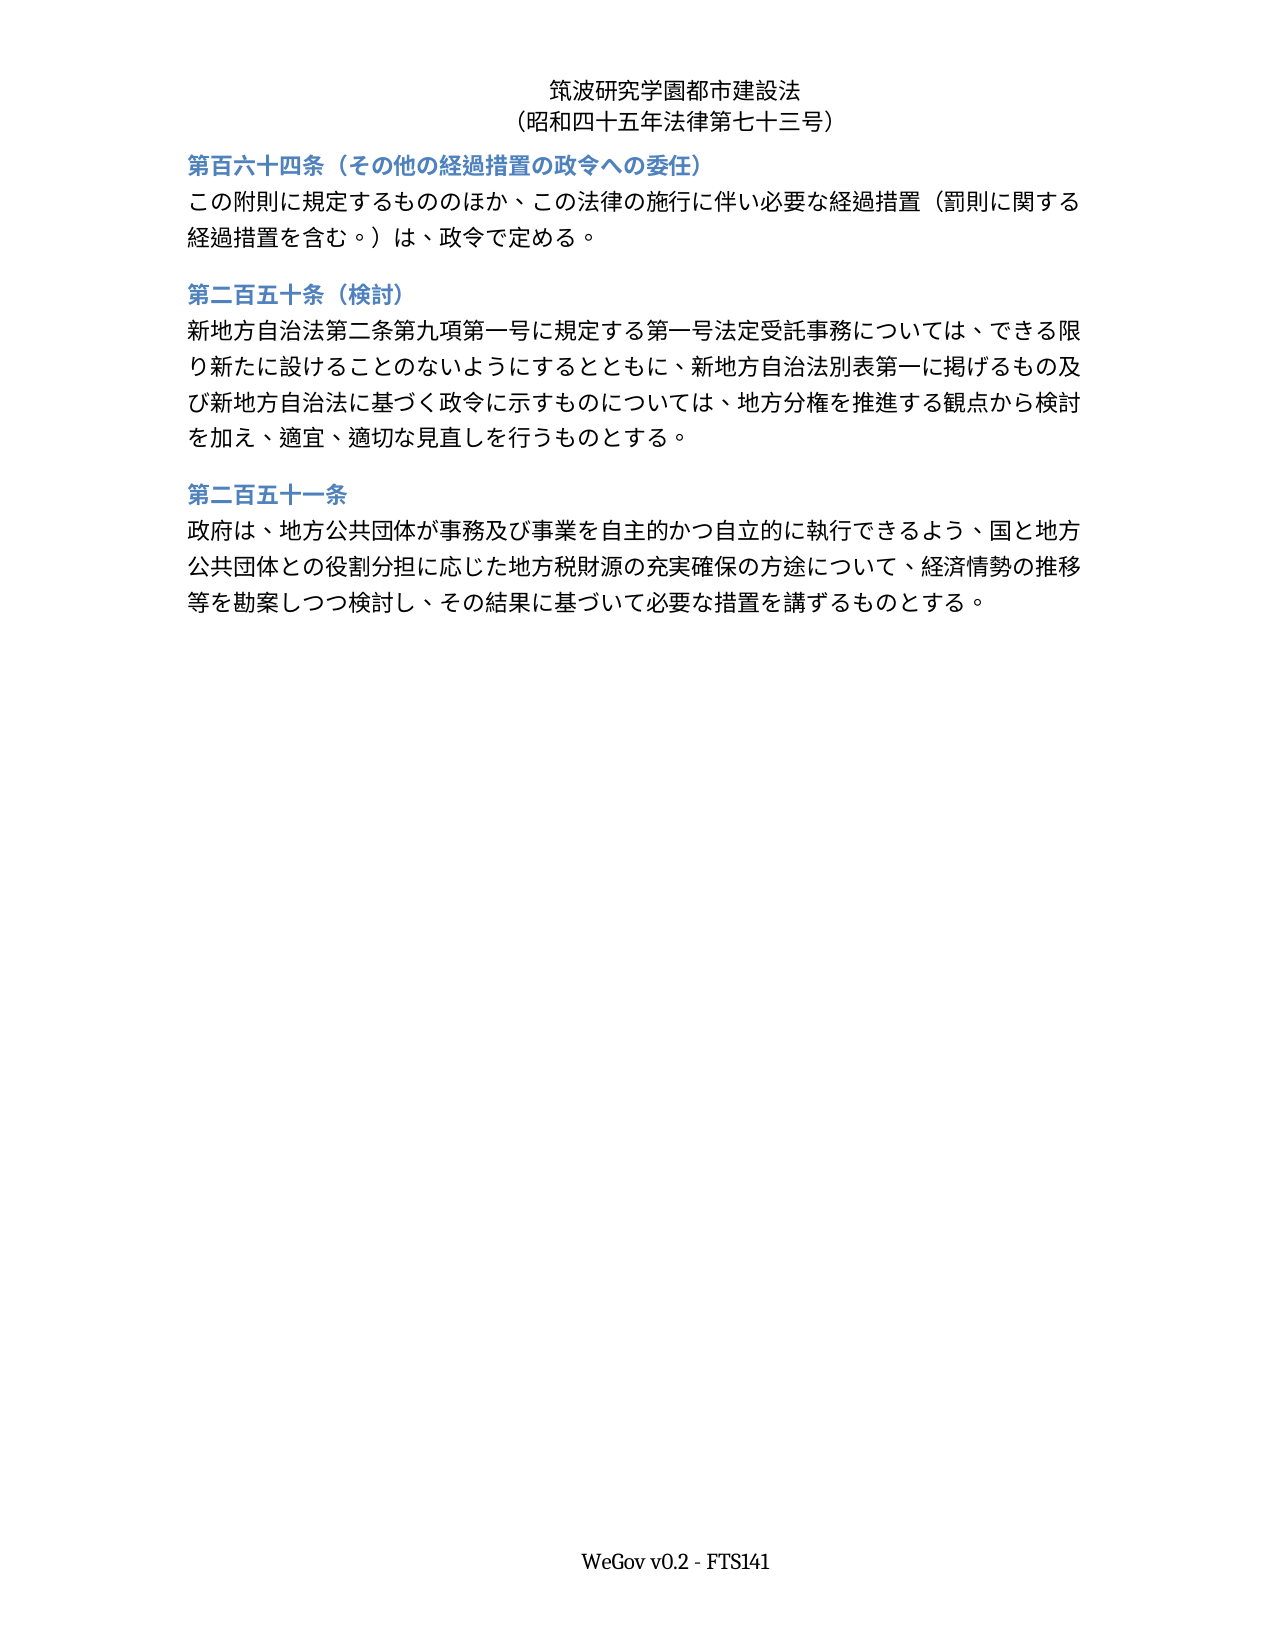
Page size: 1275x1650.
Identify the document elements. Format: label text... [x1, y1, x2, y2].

subtitle 第二百五十条（検討） [187, 279, 1087, 310]
text 政府は、地方公共団体が事務及び事業を自主的かつ自立的に執行できるよう、国と地方公共団体との役割分担に応じた地方税財源の充実確保の方途について、経済情勢の推移等を勘案しつつ検討し、その結果に基づいて必要な措置を講ずるものとする。 [187, 515, 1087, 618]
text この附則に規定するもののほか、この法律の施行に伴い必要な経過措置（罰則に関する経過措置を含む。）は、政令で定める。 [187, 186, 1087, 253]
subtitle 第百六十四条（その他の経過措置の政令への委任） [187, 150, 1087, 181]
subtitle 第二百五十一条 [187, 479, 1087, 510]
text 新地方自治法第二条第九項第一号に規定する第一号法定受託事務については、できる限り新たに設けることのないようにするとともに、新地方自治法別表第一に掲げるもの及び新地方自治法に基づく政令に示すものについては、地方分権を推進する観点から検討を加え、適宜、適切な見直しを行うものとする。 [187, 314, 1087, 454]
